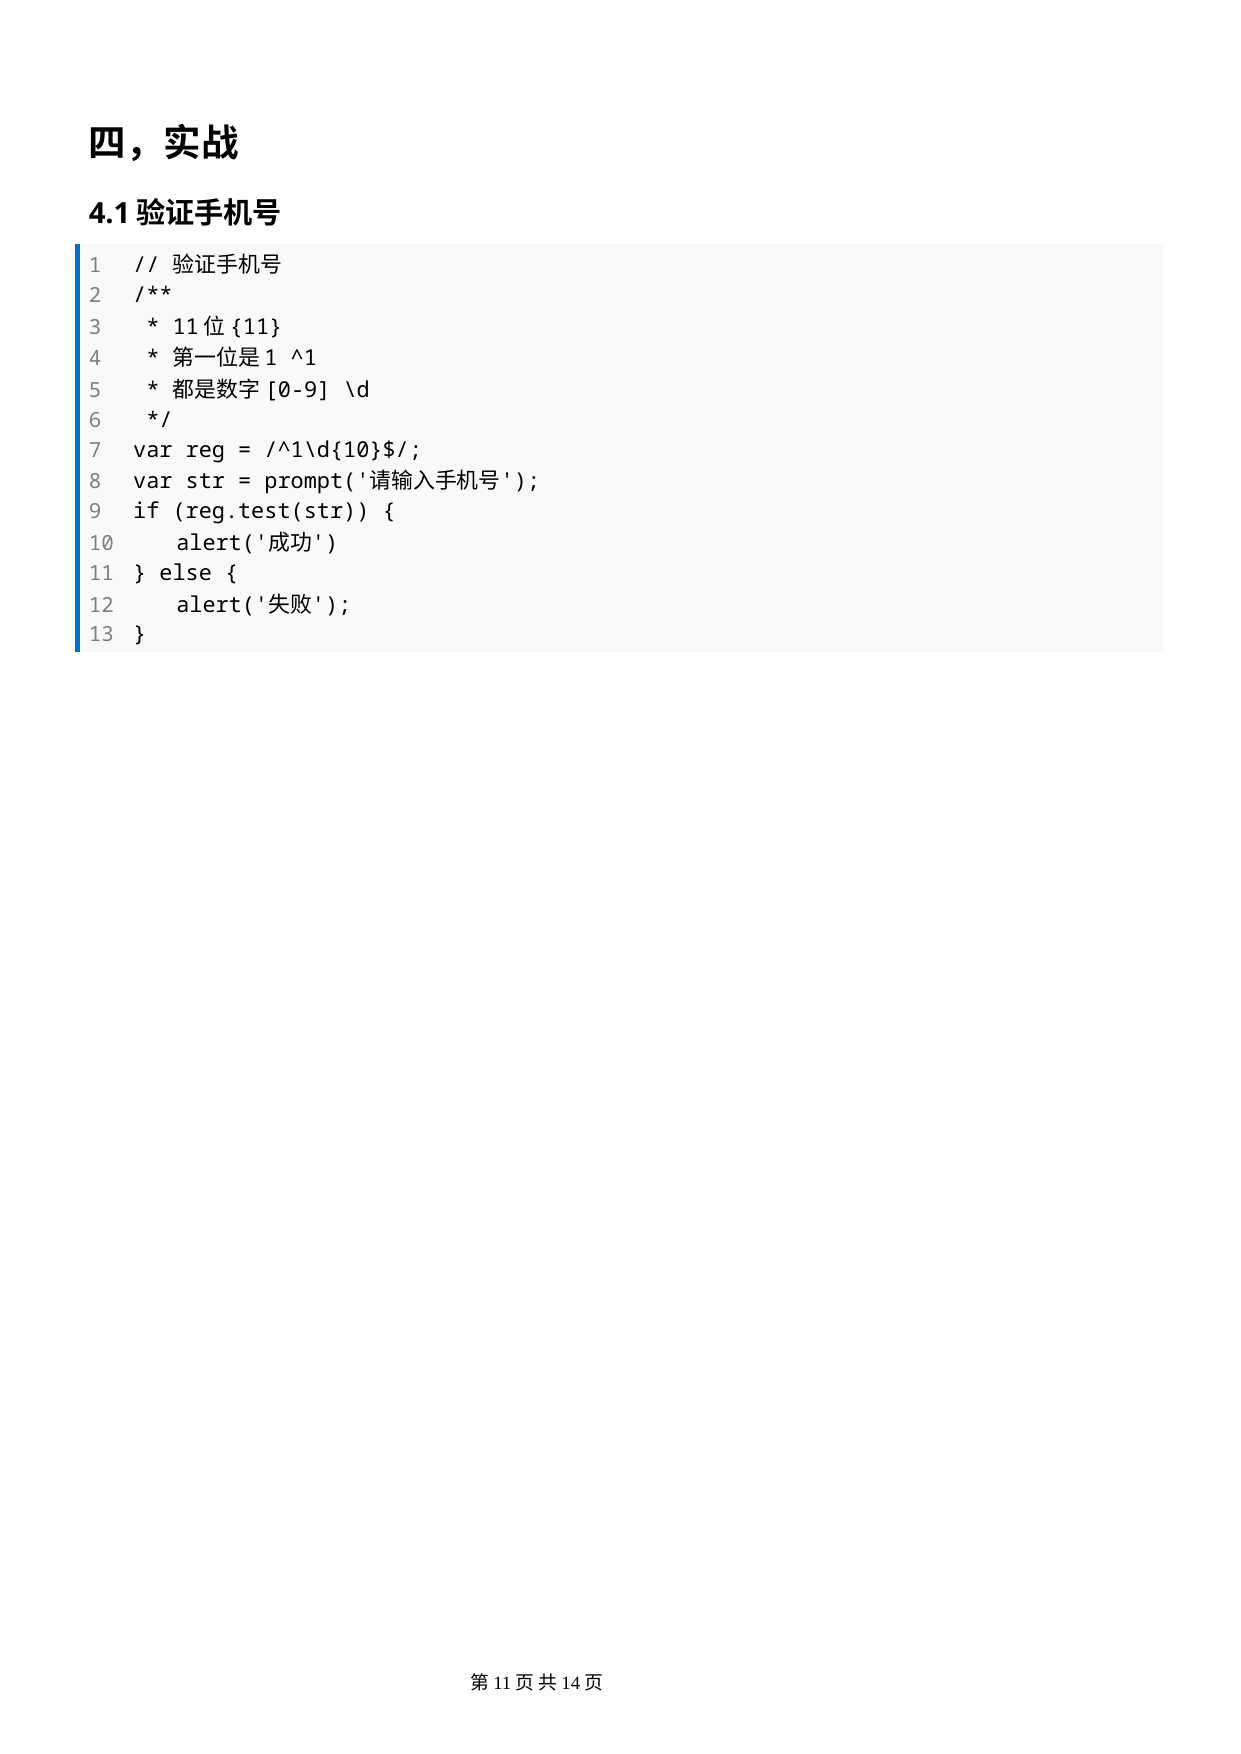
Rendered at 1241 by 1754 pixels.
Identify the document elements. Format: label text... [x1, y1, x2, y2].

subtitle 四，实战 [88, 107, 1152, 172]
subtitle 4.1验证手机号 [88, 178, 1152, 243]
table_header // 验证手机号 /** * 11位 {11} * 第一位是1 ^1 * 都是数字 [0-9] \d */ var reg = /^1\d{10}$/; var str = prompt('请输入手机号'); if (reg.test(str)) { alert('成功') } else { alert('失败'); } [80, 244, 1163, 652]
